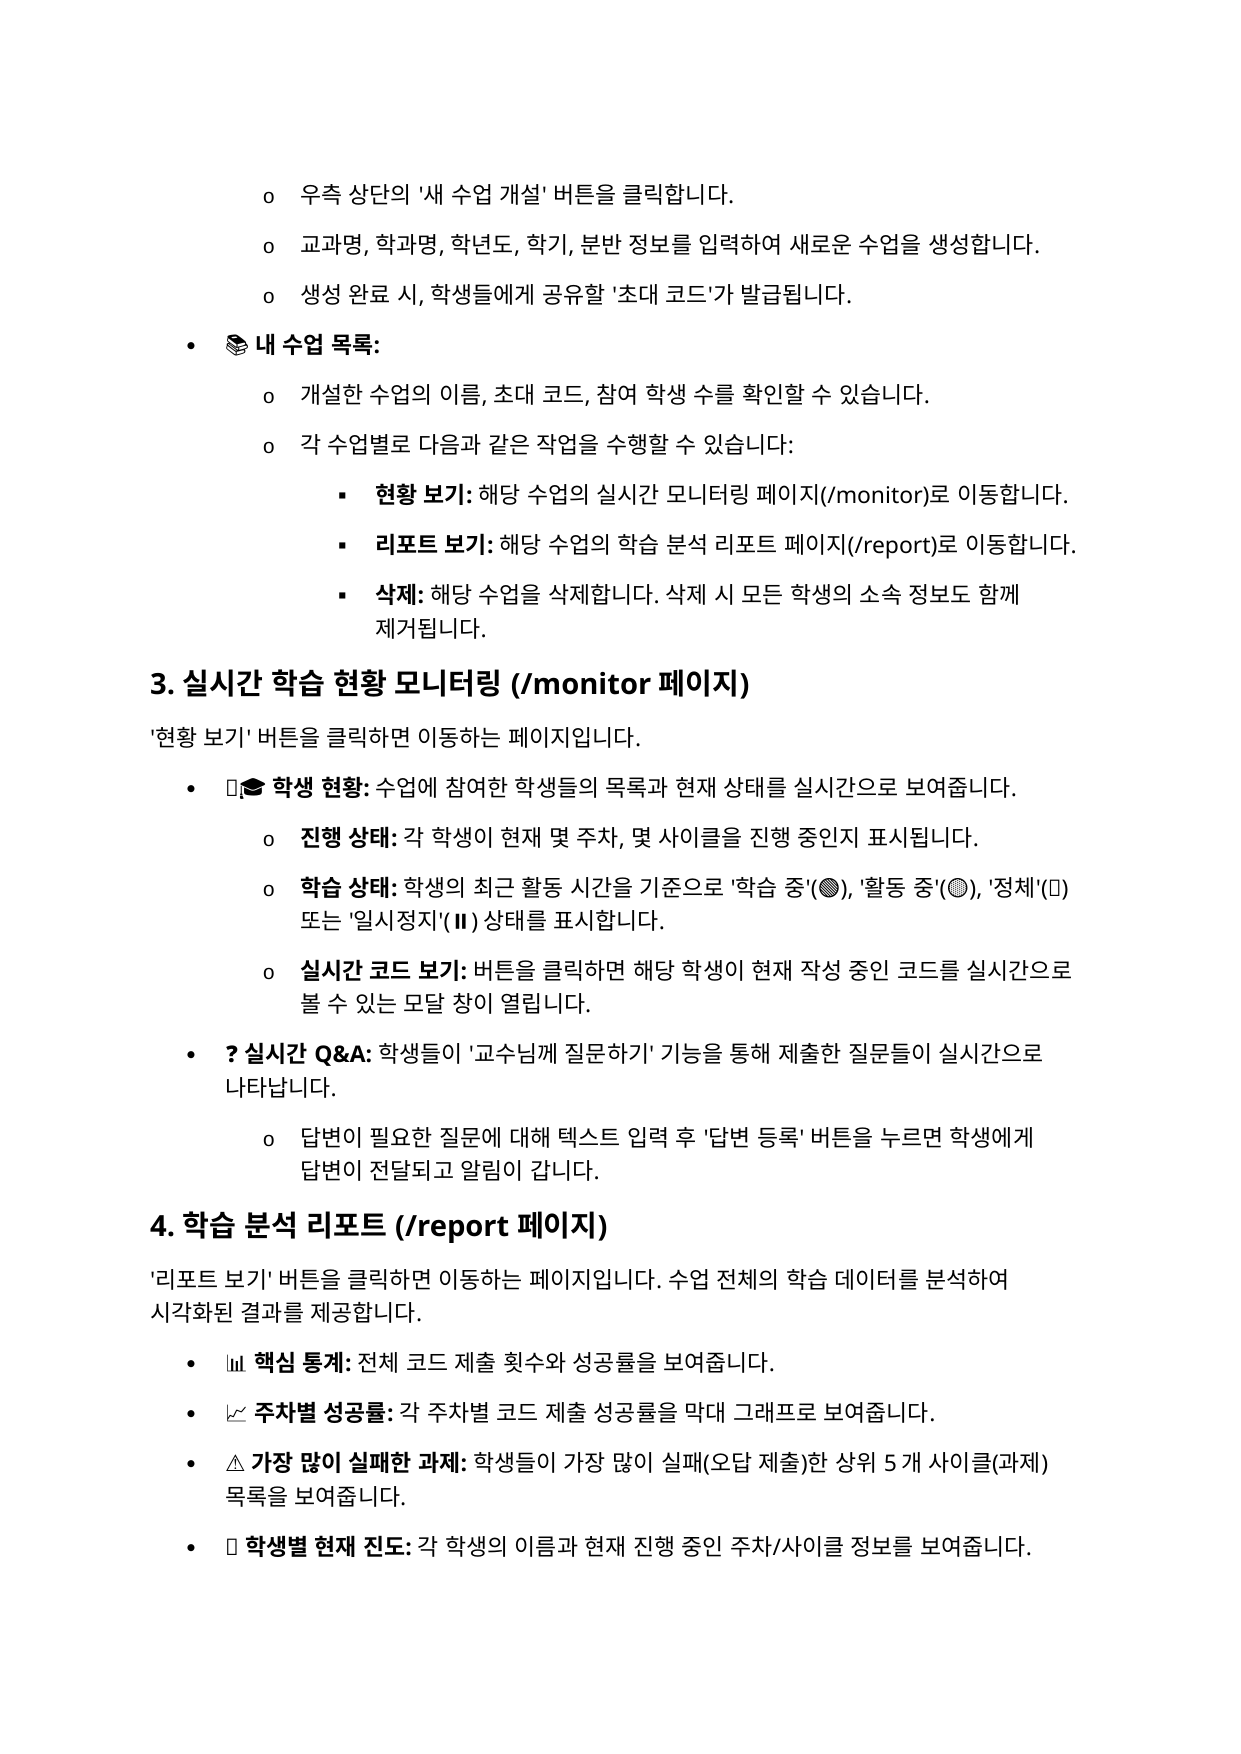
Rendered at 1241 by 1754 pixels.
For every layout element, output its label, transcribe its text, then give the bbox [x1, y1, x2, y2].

list ❓ 실시간 Q&A: 학생들이 '교수님께 질문하기' 기능을 통해 제출한 질문들이 실시간으로 나타납니다. [187, 1036, 1090, 1103]
list 교과명, 학과명, 학년도, 학기, 분반 정보를 입력하여 새로운 수업을 생성합니다. [262, 227, 1090, 261]
list 진행 상태: 각 학생이 현재 몇 주차, 몇 사이클을 진행 중인지 표시됩니다. [262, 819, 1090, 853]
text 3. 실시간 학습 현황 모니터링 (/monitor 페이지) [150, 661, 1090, 703]
list 삭제: 해당 수업을 삭제합니다. 삭제 시 모든 학생의 소속 정보도 함께 제거됩니다. [337, 577, 1090, 644]
list 📈 주차별 성공률: 각 주차별 코드 제출 성공률을 막대 그래프로 보여줍니다. [187, 1395, 1090, 1429]
text 4. 학습 분석 리포트 (/report 페이지) [150, 1203, 1090, 1245]
list 우측 상단의 '새 수업 개설' 버튼을 클릭합니다. [262, 177, 1090, 211]
text '리포트 보기' 버튼을 클릭하면 이동하는 페이지입니다. 수업 전체의 학습 데이터를 분석하여 시각화된 결과를 제공합니다. [150, 1262, 1090, 1329]
list 📊 핵심 통계: 전체 코드 제출 횟수와 성공률을 보여줍니다. [187, 1345, 1090, 1379]
list 학습 상태: 학생의 최근 활동 시간을 기준으로 '학습 중'(🟢), '활동 중'(🟡), '정체'(🔴) 또는 '일시정지'(⏸️) 상태를 표시합니다. [262, 869, 1090, 936]
text '현황 보기' 버튼을 클릭하면 이동하는 페이지입니다. [150, 719, 1090, 753]
list 생성 완료 시, 학생들에게 공유할 '초대 코드'가 발급됩니다. [262, 277, 1090, 311]
list 답변이 필요한 질문에 대해 텍스트 입력 후 '답변 등록' 버튼을 누르면 학생에게 답변이 전달되고 알림이 갑니다. [262, 1119, 1090, 1186]
list ⚠️ 가장 많이 실패한 과제: 학생들이 가장 많이 실패(오답 제출)한 상위 5개 사이클(과제) 목록을 보여줍니다. [187, 1445, 1090, 1512]
list 개설한 수업의 이름, 초대 코드, 참여 학생 수를 확인할 수 있습니다. [262, 377, 1090, 411]
list 🏃 학생별 현재 진도: 각 학생의 이름과 현재 진행 중인 주차/사이클 정보를 보여줍니다. [187, 1529, 1090, 1562]
list 🧑‍🎓 학생 현황: 수업에 참여한 학생들의 목록과 현재 상태를 실시간으로 보여줍니다. [187, 769, 1090, 803]
list 리포트 보기: 해당 수업의 학습 분석 리포트 페이지(/report)로 이동합니다. [337, 527, 1090, 561]
list 현황 보기: 해당 수업의 실시간 모니터링 페이지(/monitor)로 이동합니다. [337, 477, 1090, 511]
list 각 수업별로 다음과 같은 작업을 수행할 수 있습니다: [262, 427, 1090, 461]
list 실시간 코드 보기: 버튼을 클릭하면 해당 학생이 현재 작성 중인 코드를 실시간으로 볼 수 있는 모달 창이 열립니다. [262, 953, 1090, 1019]
list 📚 내 수업 목록: [187, 327, 1090, 361]
